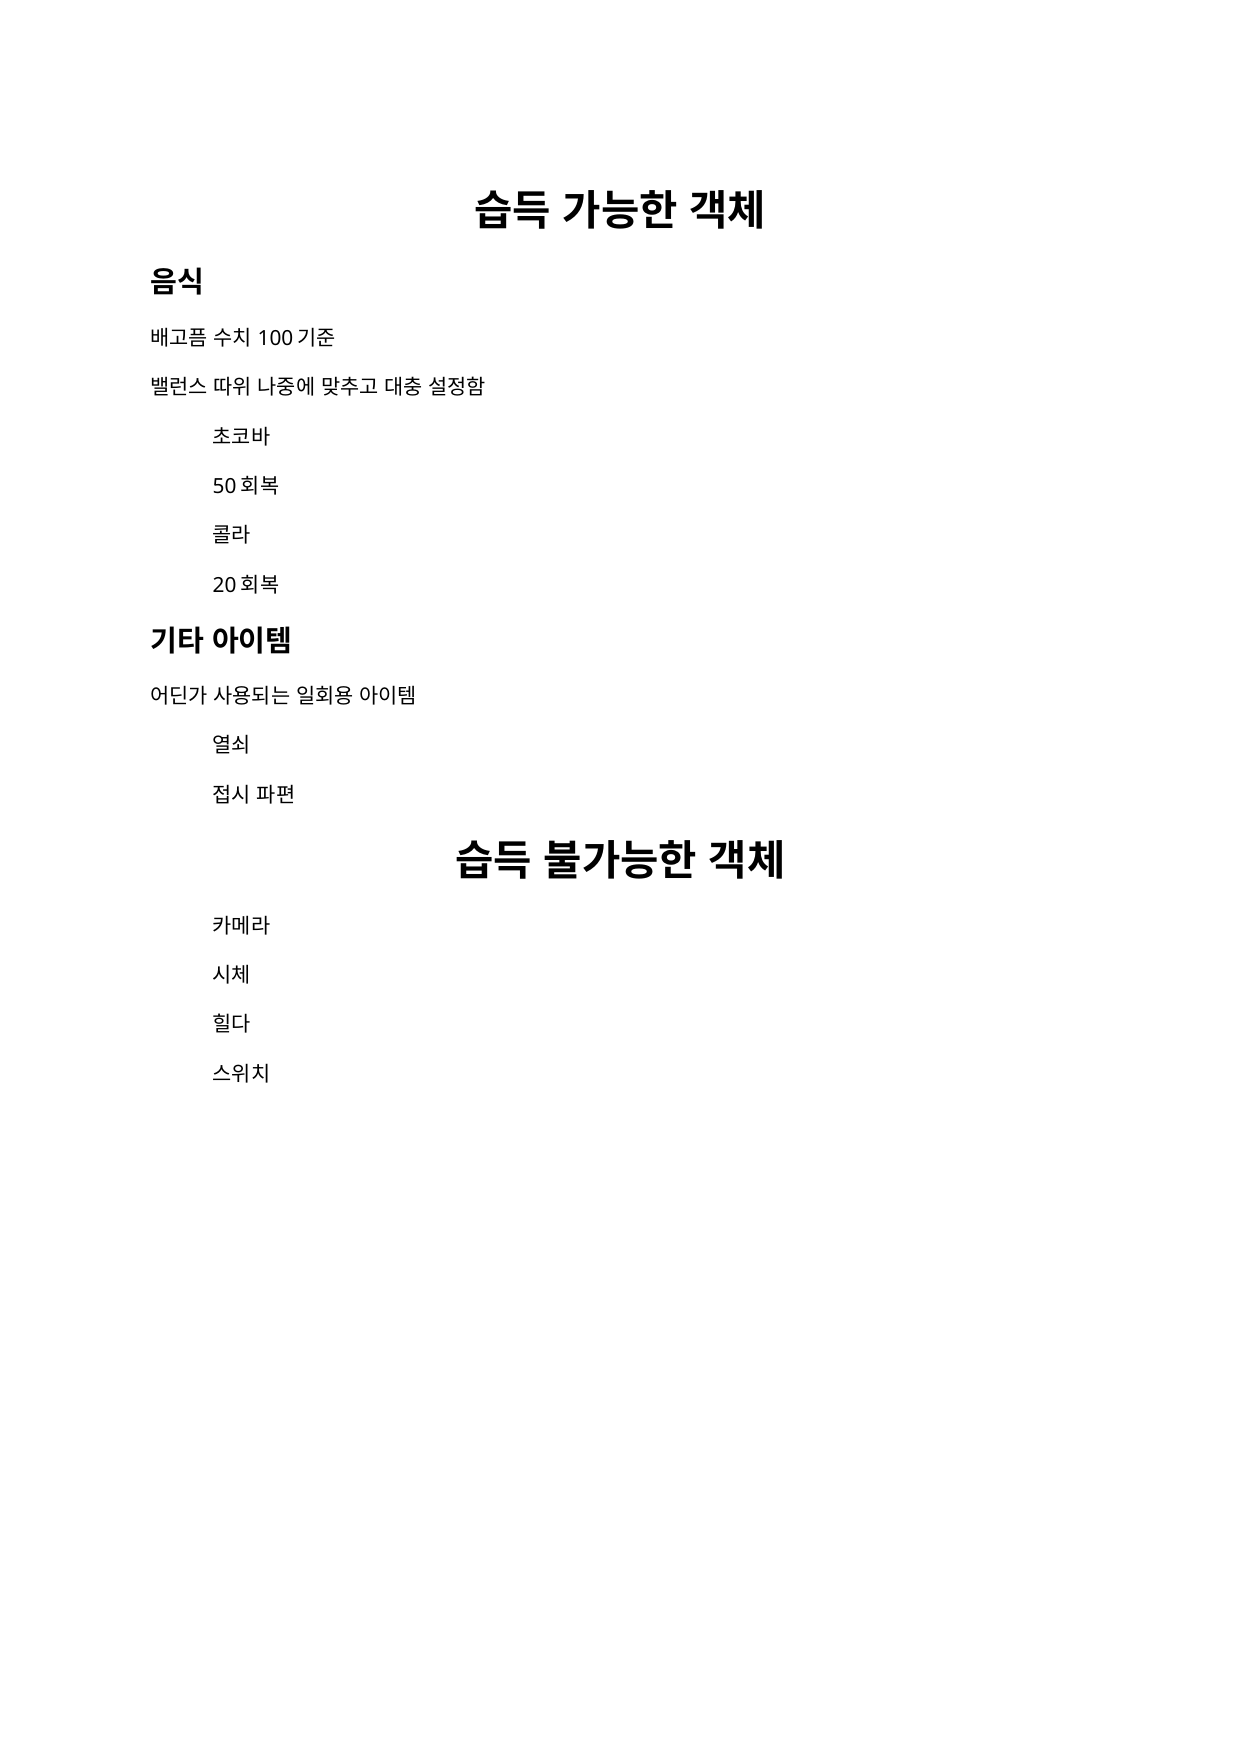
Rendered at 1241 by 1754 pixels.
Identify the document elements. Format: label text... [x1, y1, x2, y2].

subtitle 접시 파편 [212, 778, 1090, 808]
subtitle 습득 불가능한 객체 [150, 827, 1090, 888]
subtitle 음식 [150, 259, 1090, 301]
subtitle 기타 아이템 [150, 617, 1090, 659]
subtitle 열쇠 [212, 729, 1090, 759]
text 배고픔 수치 100기준 [150, 321, 1090, 352]
text 밸런스 따위 나중에 맞추고 대충 설정함 [150, 371, 1090, 401]
text 50회복 [150, 469, 1090, 499]
subtitle 스위치 [212, 1057, 1090, 1087]
subtitle 시체 [212, 958, 1090, 988]
text 어딘가 사용되는 일회용 아이템 [150, 679, 1090, 710]
subtitle 힐다 [212, 1008, 1090, 1038]
subtitle 초코바 [212, 420, 1090, 450]
subtitle 콜라 [212, 518, 1090, 549]
subtitle 습득 가능한 객체 [150, 177, 1090, 237]
text 20회복 [150, 568, 1090, 598]
subtitle 카메라 [212, 909, 1090, 939]
